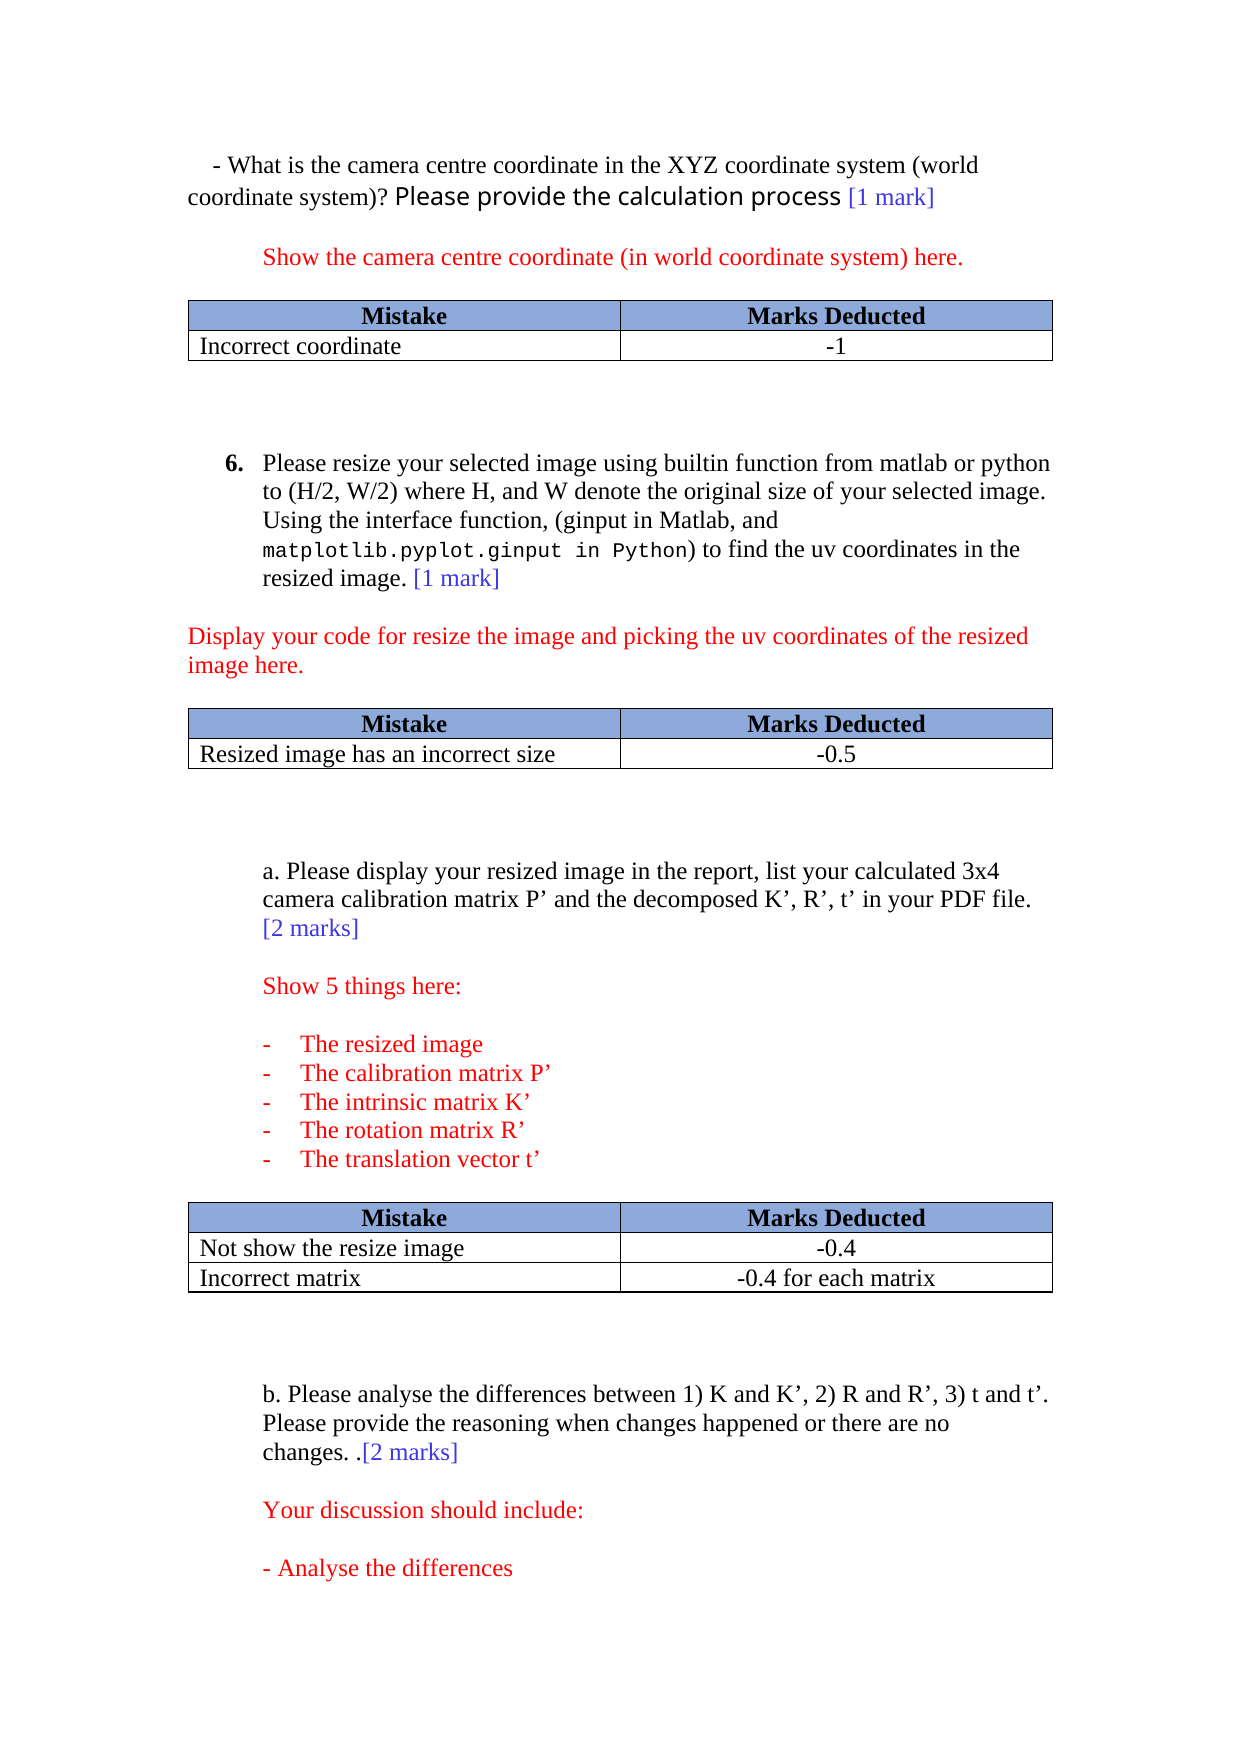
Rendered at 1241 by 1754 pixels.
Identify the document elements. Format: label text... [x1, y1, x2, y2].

table_header Marks Deducted [621, 1203, 1052, 1232]
table_cell -0.5 [621, 739, 1052, 768]
table_cell -0.4 [621, 1233, 1052, 1262]
list The intrinsic matrix K’ [262, 1087, 1053, 1115]
text Your discussion should include: [262, 1495, 1053, 1524]
table_cell -0.4 for each matrix [621, 1263, 1052, 1291]
text a. Please display your resized image in the report, list your calculated 3x4 camera calibration matrix P’ and the decomposed K’, R’, t’ in your PDF file. [2 marks] [262, 856, 1053, 942]
text - What is the camera centre coordinate in the XYZ coordinate system (world coordinate system)? Please provide the calculation process [1 mark] [187, 150, 1053, 213]
text Show 5 things here: [187, 971, 1053, 1000]
text Display your code for resize the image and picking the uv coordinates of the resized image here. [187, 621, 1053, 679]
table_header Mistake [189, 301, 620, 330]
list The calibration matrix P’ [262, 1058, 1053, 1087]
table_cell Incorrect coordinate [189, 331, 620, 359]
table_cell Not show the resize image [189, 1233, 620, 1262]
list Please resize your selected image using builtin function from matlab or python to (H/2, W/2) where H, and W denote the original size of your selected image. Using the interface function, (ginput in Matlab, and matplotlib.pyplot.ginput in Python) to find the uv coordinates in the resized image. [1 mark] [225, 448, 1053, 592]
table_cell Resized image has an incorrect size [189, 739, 620, 768]
table_header Mistake [189, 1203, 620, 1232]
text - Analyse the differences [262, 1553, 1053, 1582]
list The resized image [262, 1029, 1053, 1058]
table_header Mistake [189, 709, 620, 738]
text b. Please analyse the differences between 1) K and K’, 2) R and R’, 3) t and t’. Please provide the reasoning when changes happened or there are no changes. .[2 marks] [262, 1379, 1053, 1466]
table_header Marks Deducted [621, 709, 1052, 738]
table_cell Incorrect matrix [189, 1263, 620, 1291]
table_cell -1 [621, 331, 1052, 359]
list The rotation matrix R’ [262, 1115, 1053, 1144]
list The translation vector t’ [262, 1144, 1053, 1173]
text Show the camera centre coordinate (in world coordinate system) here. [262, 242, 1053, 271]
table_header Marks Deducted [621, 301, 1052, 330]
